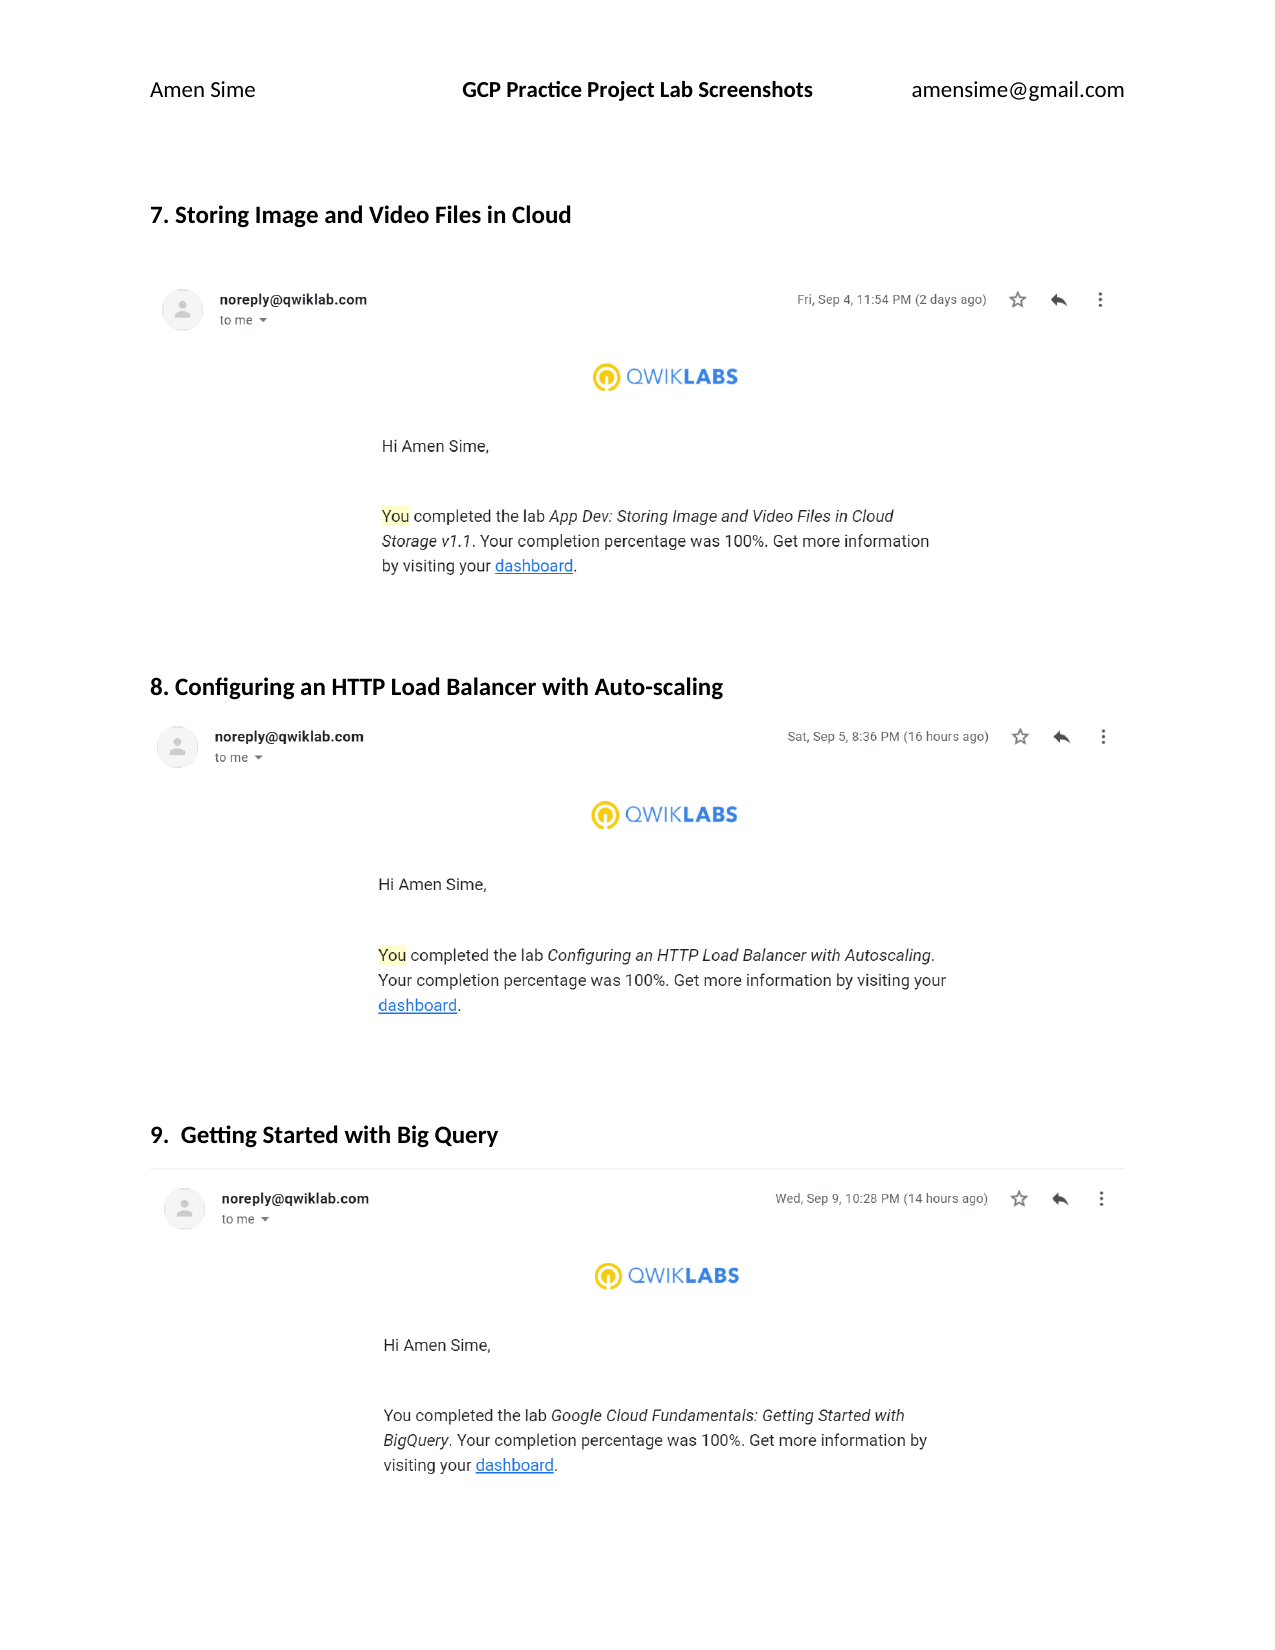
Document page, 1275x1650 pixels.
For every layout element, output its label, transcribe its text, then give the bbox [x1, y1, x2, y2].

text 7. Storing Image and Video Files in Cloud [150, 199, 1125, 230]
picture [150, 1168, 1125, 1500]
picture [148, 719, 1120, 1051]
text 9. Getting Started with Big Query [150, 1119, 1125, 1150]
picture [148, 280, 1124, 600]
text 8. Configuring an HTTP Load Balancer with Auto-scaling [150, 671, 1125, 701]
